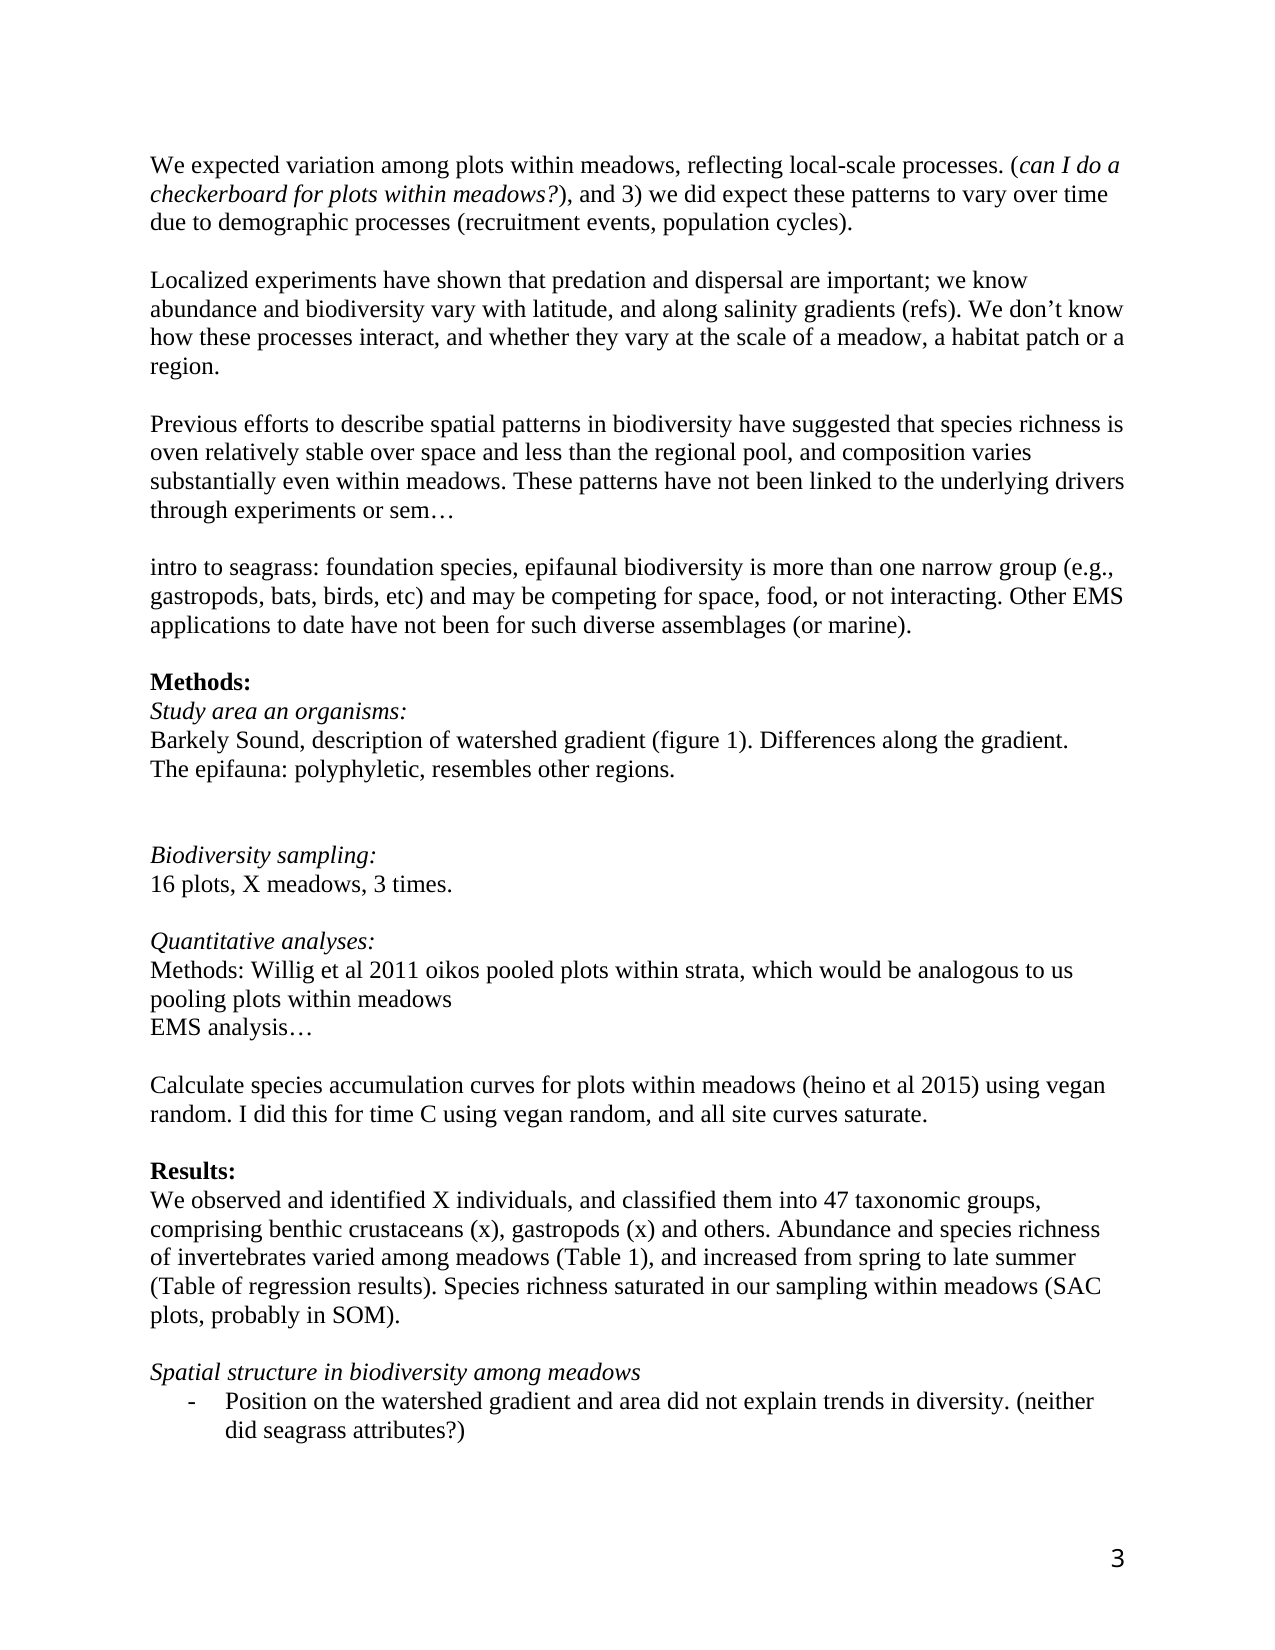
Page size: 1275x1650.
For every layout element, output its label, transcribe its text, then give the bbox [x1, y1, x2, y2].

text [150, 150, 1125, 236]
text Barkely Sound, description of watershed gradient (figure 1). Differences along the gradient. [150, 725, 1125, 754]
text Spatial structure in biodiversity among meadows [150, 1357, 1125, 1386]
text Biodiversity sampling: [150, 840, 1125, 869]
list Position on the watershed gradient and area did not explain trends in diversity. (neither did seagrass attributes?) [187, 1386, 1125, 1444]
text Results: [150, 1156, 1125, 1185]
text Previous efforts to describe spatial patterns in biodiversity have suggested that species richness is oven relatively stable over space and less than the regional pool, and composition varies substantially even within meadows. These patterns have not been linked to the underlying drivers through experiments or sem… [150, 409, 1125, 524]
text Study area an organisms: [150, 696, 1125, 725]
text EMS analysis… [150, 1012, 1125, 1041]
text 16 plots, X meadows, 3 times. [150, 869, 1125, 897]
text intro to seagrass: foundation species, epifaunal biodiversity is more than one narrow group (e.g., gastropods, bats, birds, etc) and may be competing for space, food, or not interacting. Other EMS applications to date have not been for such diverse assemblages (or marine). [150, 552, 1125, 639]
text Calculate species accumulation curves for plots within meadows (heino et al 2015) using vegan random. I did this for time C using vegan random, and all site curves saturate. [150, 1070, 1125, 1127]
text The epifauna: polyphyletic, resembles other regions. [150, 754, 1125, 782]
text Methods: [150, 667, 1125, 696]
text We observed and identified X individuals, and classified them into 47 taxonomic groups, comprising benthic crustaceans (x), gastropods (x) and others. Abundance and species richness of invertebrates varied among meadows (Table 1), and increased from spring to late summer (Table of regression results). Species richness saturated in our sampling within meadows (SAC plots, probably in SOM). [150, 1185, 1125, 1329]
text Localized experiments have shown that predation and dispersal are important; we know abundance and biodiversity vary with latitude, and along salinity gradients (refs). We don’t know how these processes interact, and whether they vary at the scale of a meadow, a habitat patch or a region. [150, 265, 1125, 380]
text Quantitative analyses: [150, 926, 1125, 955]
text Methods: Willig et al 2011 oikos pooled plots within strata, which would be analogous to us pooling plots within meadows [150, 955, 1125, 1012]
